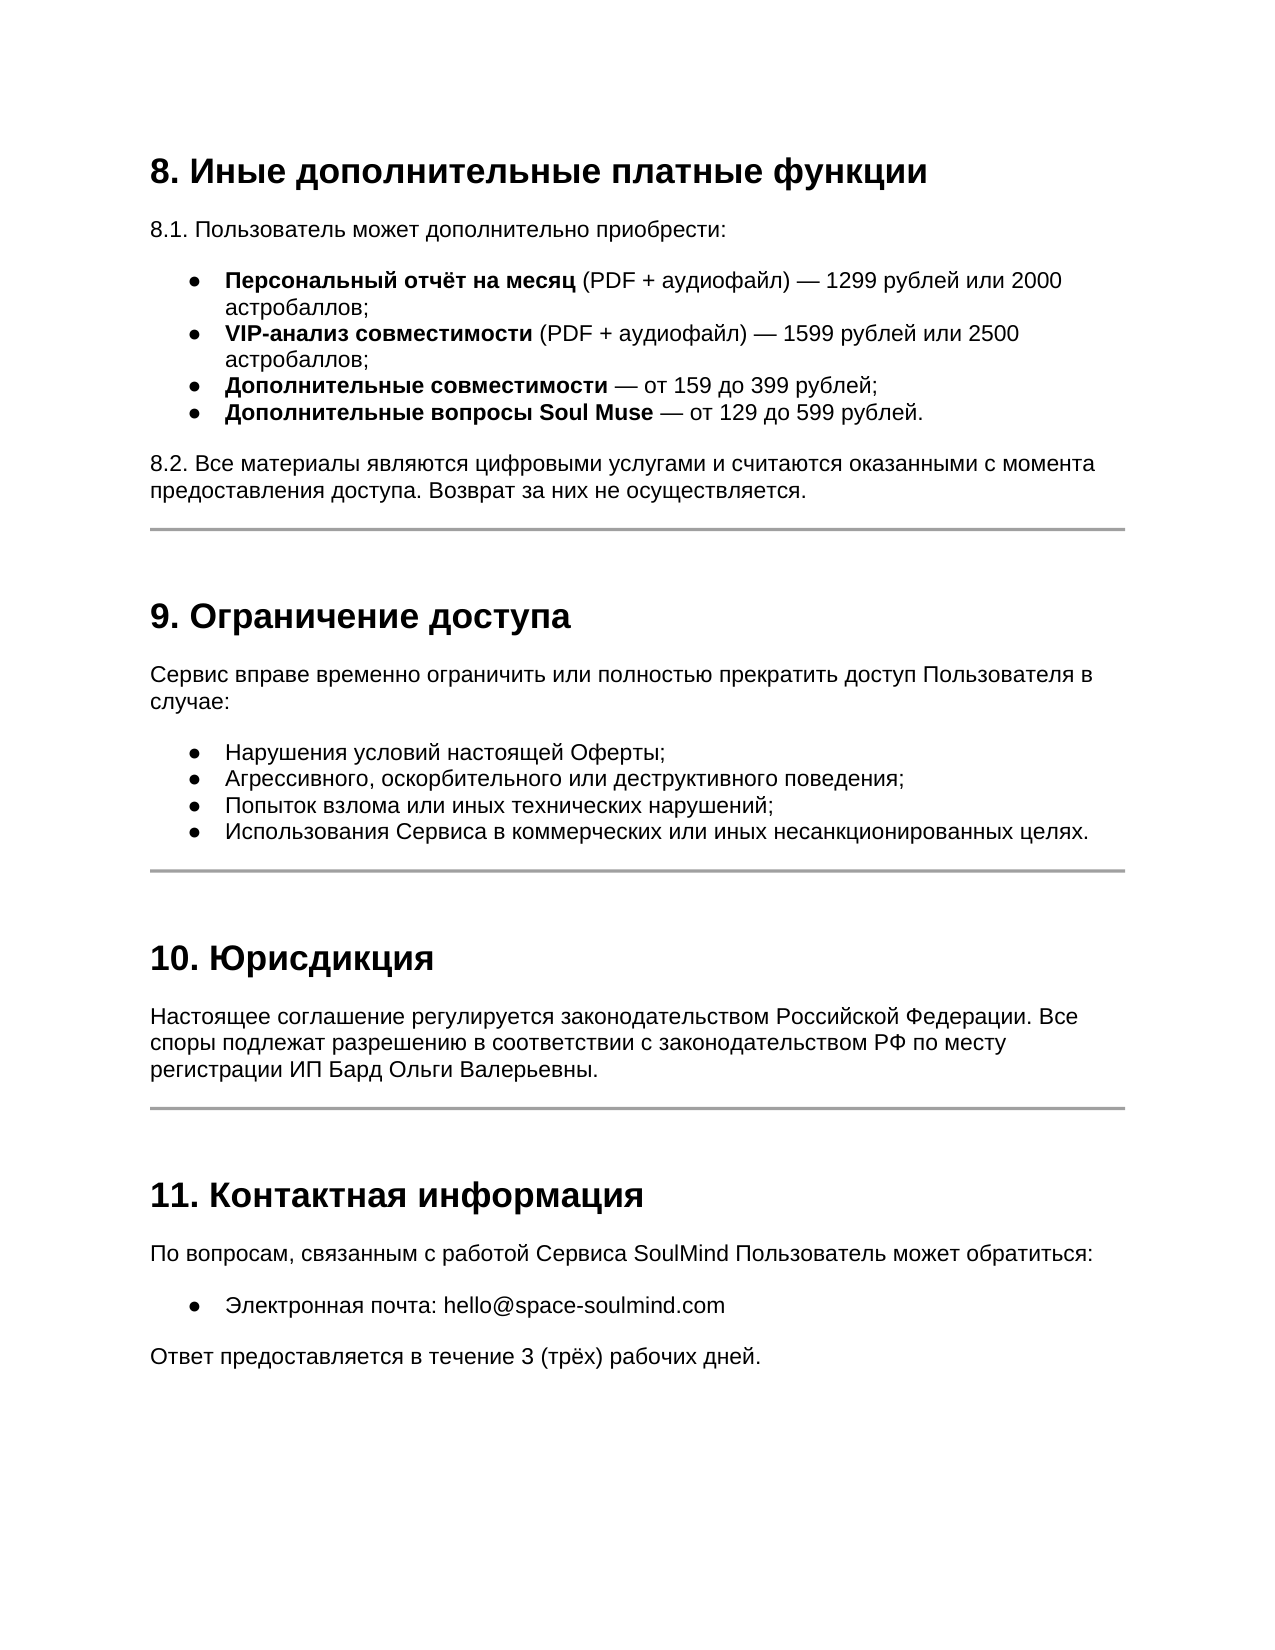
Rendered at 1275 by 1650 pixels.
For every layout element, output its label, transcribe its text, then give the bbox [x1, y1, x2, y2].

subtitle 9. Ограничение доступа [150, 596, 1125, 636]
text По вопросам, связанным с работой Сервиса SoulMind Пользователь может обратиться: [150, 1240, 1125, 1267]
list Использования Сервиса в коммерческих или иных несанкционированных целях. [187, 818, 1125, 844]
list VIP-анализ совместимости (PDF + аудиофайл) — 1599 рублей или 2500 астробаллов; [187, 320, 1125, 372]
subtitle 8. Иные дополнительные платные функции [150, 150, 1125, 191]
subtitle 11. Контактная информация [150, 1175, 1125, 1215]
list Электронная почта: hello@space-soulmind.com [187, 1292, 1125, 1318]
subtitle 10. Юрисдикция [150, 937, 1125, 978]
list Агрессивного, оскорбительного или деструктивного поведения; [187, 765, 1125, 792]
list Персональный отчёт на месяц (PDF + аудиофайл) — 1299 рублей или 2000 астробаллов; [187, 267, 1125, 320]
list Попыток взлома или иных технических нарушений; [187, 792, 1125, 818]
list Дополнительные совместимости — от 159 до 399 рублей; [187, 372, 1125, 399]
text Настоящее соглашение регулируется законодательством Российской Федерации. Все споры подлежат разрешению в соответствии с законодательством РФ по месту регистрации ИП Бард Ольги Валерьевны. [150, 1003, 1125, 1082]
text 8.2. Все материалы являются цифровыми услугами и считаются оказанными с момента предоставления доступа. Возврат за них не осуществляется. [150, 450, 1125, 503]
text Ответ предоставляется в течение 3 (трёх) рабочих дней. [150, 1343, 1125, 1369]
list Нарушения условий настоящей Оферты; [187, 739, 1125, 765]
text 8.1. Пользователь может дополнительно приобрести: [150, 216, 1125, 242]
list Дополнительные вопросы Soul Muse — от 129 до 599 рублей. [187, 399, 1125, 425]
text Сервис вправе временно ограничить или полностью прекратить доступ Пользователя в случае: [150, 661, 1125, 714]
